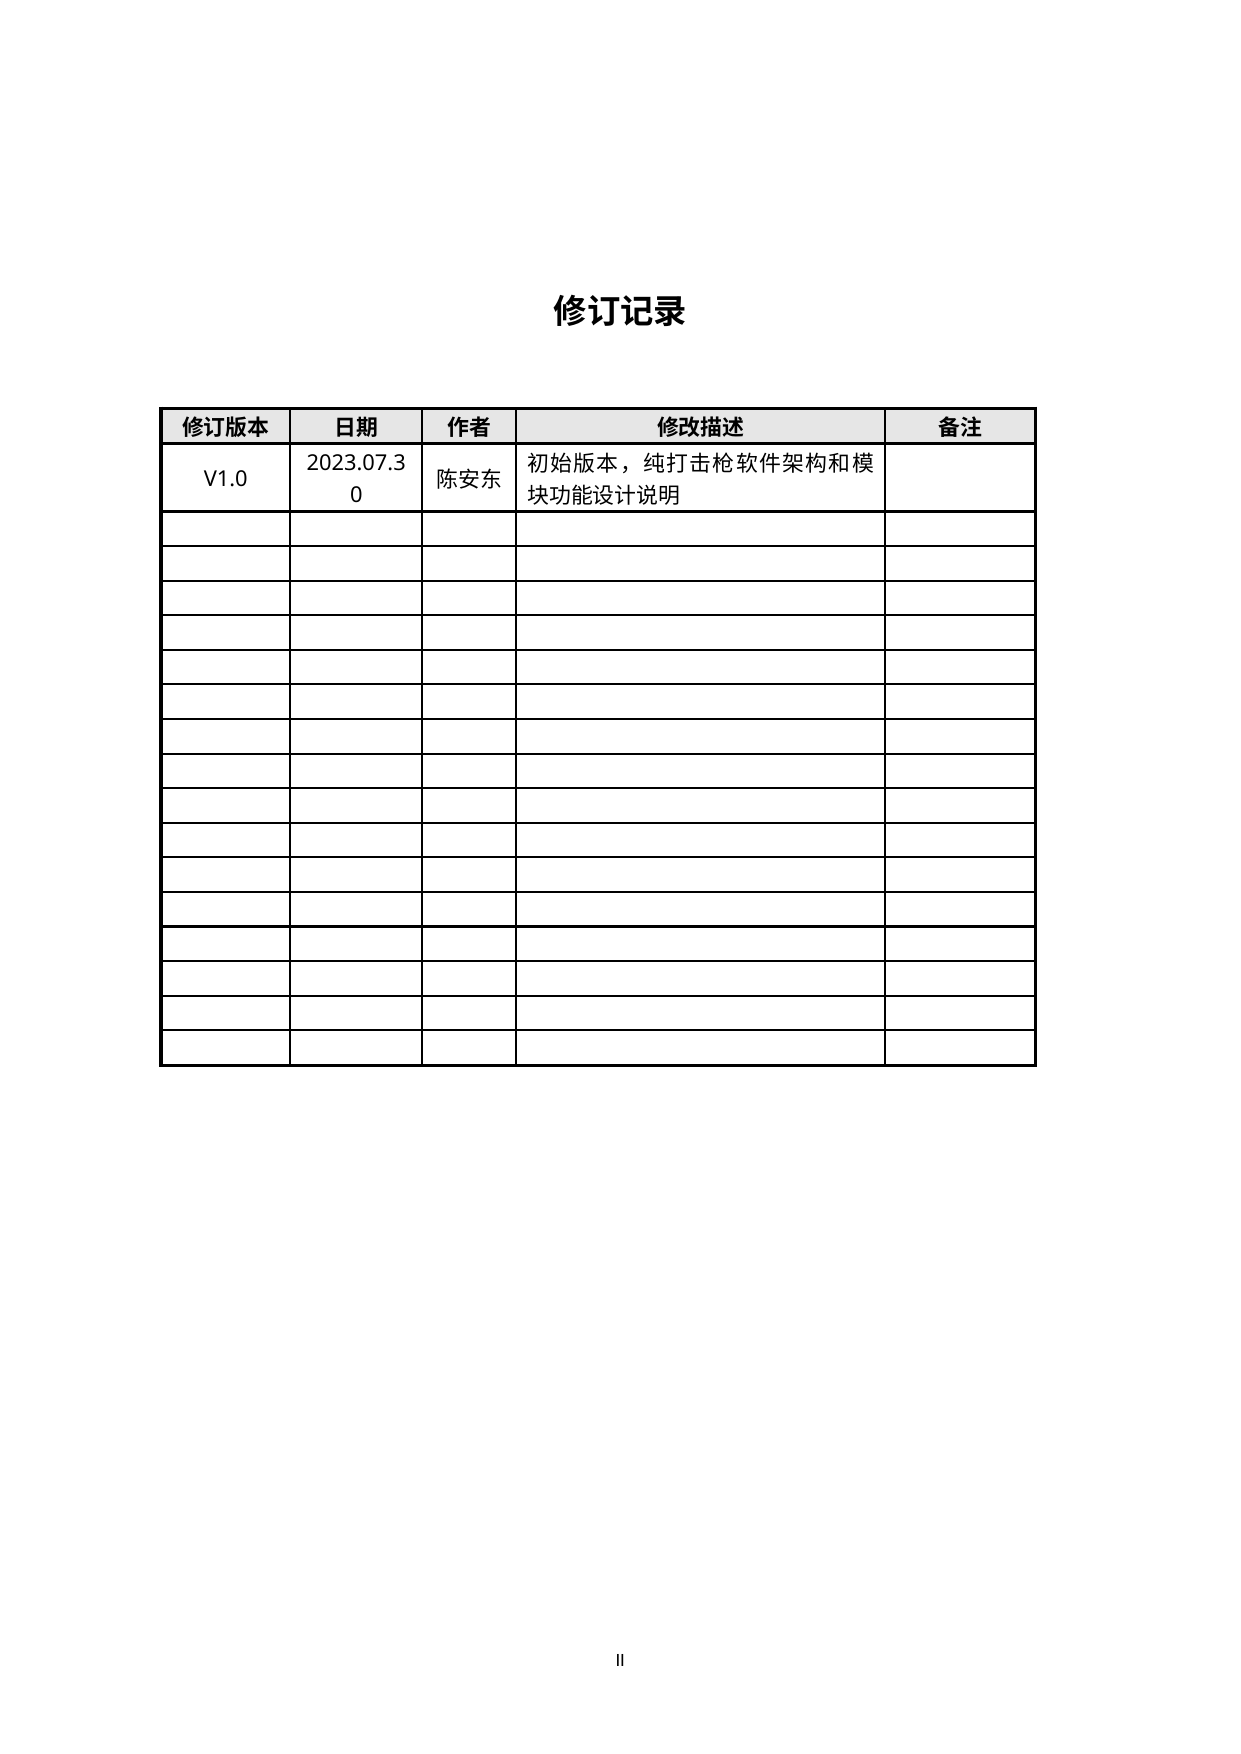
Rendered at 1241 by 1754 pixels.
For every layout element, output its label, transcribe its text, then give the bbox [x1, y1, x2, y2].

table_cell [886, 928, 1034, 960]
table_cell [517, 893, 884, 925]
table_cell [163, 616, 289, 649]
table_cell [886, 513, 1034, 545]
table_cell [423, 755, 515, 787]
table_cell [517, 513, 884, 545]
table_cell [886, 616, 1034, 649]
table_cell [423, 824, 515, 856]
table_cell 2023.07.30 [291, 445, 421, 510]
table_cell [291, 824, 421, 856]
text 修订记录 [159, 277, 1081, 342]
table_header 修改描述 [517, 410, 884, 442]
table_cell [291, 858, 421, 891]
table_cell [163, 824, 289, 856]
table_cell [886, 685, 1034, 718]
table_cell [163, 720, 289, 752]
table_cell [517, 962, 884, 994]
table_cell [517, 928, 884, 960]
table_cell [517, 755, 884, 787]
table_cell [886, 547, 1034, 579]
table_cell [163, 997, 289, 1029]
table_cell [423, 582, 515, 614]
table_cell [517, 858, 884, 891]
table_cell [423, 651, 515, 683]
table_cell [291, 928, 421, 960]
table_cell [423, 1031, 515, 1064]
table_cell [423, 928, 515, 960]
table_cell 陈安东 [423, 445, 515, 510]
table_cell [423, 789, 515, 822]
table_cell [517, 720, 884, 752]
table_cell [886, 445, 1034, 510]
table_cell [163, 928, 289, 960]
table_header 修订版本 [163, 410, 289, 442]
table_cell [291, 582, 421, 614]
table_cell [423, 997, 515, 1029]
table_cell 初始版本，纯打击枪软件架构和模块功能设计说明 [517, 445, 884, 510]
table_cell [291, 1031, 421, 1064]
table_cell [291, 616, 421, 649]
table_cell [291, 720, 421, 752]
table_cell [163, 651, 289, 683]
table_cell [291, 789, 421, 822]
table_cell [163, 513, 289, 545]
table_cell [291, 651, 421, 683]
table_cell [291, 997, 421, 1029]
table_cell [886, 858, 1034, 891]
table_cell [423, 893, 515, 925]
table_cell [163, 789, 289, 822]
table_cell [886, 893, 1034, 925]
table_cell [886, 755, 1034, 787]
table_cell V1.0 [163, 445, 289, 510]
table_cell [886, 824, 1034, 856]
table_cell [423, 962, 515, 994]
table_cell [886, 997, 1034, 1029]
table_cell [163, 685, 289, 718]
table_cell [291, 755, 421, 787]
table_cell [886, 962, 1034, 994]
table_cell [291, 513, 421, 545]
table_cell [886, 789, 1034, 822]
table_cell [291, 685, 421, 718]
table_header 备注 [886, 410, 1034, 442]
table_cell [291, 962, 421, 994]
table_cell [423, 547, 515, 579]
table_cell [517, 547, 884, 579]
table_header 日期 [291, 410, 421, 442]
table_cell [423, 720, 515, 752]
table_cell [517, 997, 884, 1029]
table_cell [291, 893, 421, 925]
table_cell [291, 547, 421, 579]
table_cell [886, 582, 1034, 614]
table_cell [517, 651, 884, 683]
table_cell [163, 893, 289, 925]
table_cell [886, 720, 1034, 752]
table_cell [163, 1031, 289, 1064]
table_cell [517, 824, 884, 856]
table_cell [517, 1031, 884, 1064]
table_cell [517, 685, 884, 718]
table_cell [423, 616, 515, 649]
table_cell [517, 582, 884, 614]
table_cell [517, 616, 884, 649]
table_cell [423, 685, 515, 718]
table_cell [886, 1031, 1034, 1064]
table_cell [163, 582, 289, 614]
table_cell [163, 858, 289, 891]
table_cell [163, 755, 289, 787]
table_cell [423, 858, 515, 891]
table_cell [886, 651, 1034, 683]
table_cell [163, 962, 289, 994]
table_cell [517, 789, 884, 822]
table_header 作者 [423, 410, 515, 442]
table_cell [423, 513, 515, 545]
table_cell [163, 547, 289, 579]
